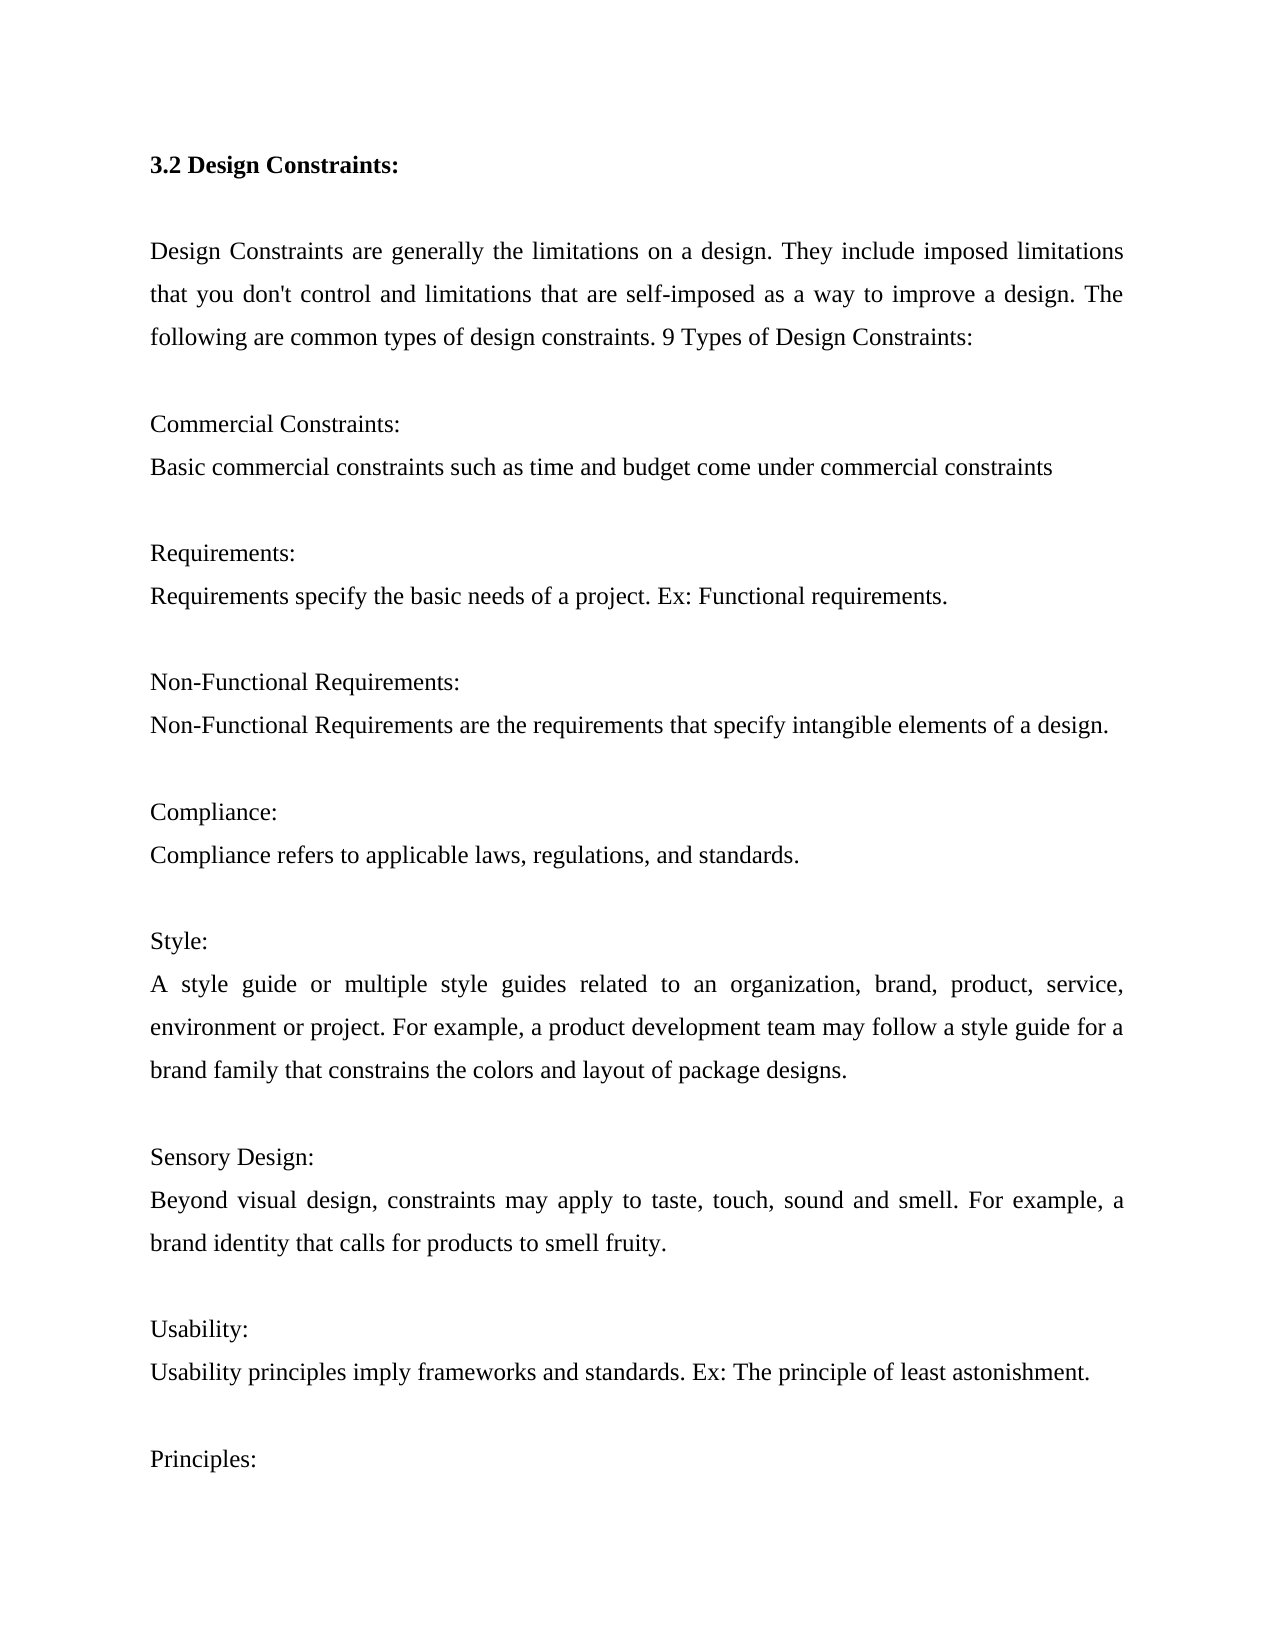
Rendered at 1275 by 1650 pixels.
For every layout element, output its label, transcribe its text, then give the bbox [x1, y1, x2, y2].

text Requirements: [150, 538, 1125, 567]
text Non-Functional Requirements: [150, 667, 1125, 696]
text Commercial Constraints: [150, 409, 1125, 437]
text Compliance refers to applicable laws, regulations, and standards. [150, 840, 1125, 869]
text Sensory Design: [150, 1142, 1125, 1171]
text Principles: [150, 1444, 1125, 1472]
text Style: [150, 926, 1125, 955]
text Design Constraints are generally the limitations on a design. They include imposed limitations that you don't control and limitations that are self-imposed as a way to improve a design. The following are common types of design constraints. 9 Types of Design Constraints: [150, 236, 1125, 351]
text Usability principles imply frameworks and standards. Ex: The principle of least astonishment. [150, 1357, 1125, 1386]
text Basic commercial constraints such as time and budget come under commercial constraints [150, 452, 1125, 481]
text 3.2 Design Constraints: [150, 150, 1125, 179]
text Usability: [150, 1314, 1125, 1343]
text A style guide or multiple style guides related to an organization, brand, product, service, environment or project. For example, a product development team may follow a style guide for a brand family that constrains the colors and layout of package designs. [150, 969, 1125, 1084]
text Non-Functional Requirements are the requirements that specify intangible elements of a design. [150, 711, 1125, 739]
text Requirements specify the basic needs of a project. Ex: Functional requirements. [150, 581, 1125, 610]
text Compliance: [150, 797, 1125, 826]
text Beyond visual design, constraints may apply to taste, touch, sound and smell. For example, a brand identity that calls for products to smell fruity. [150, 1185, 1125, 1257]
